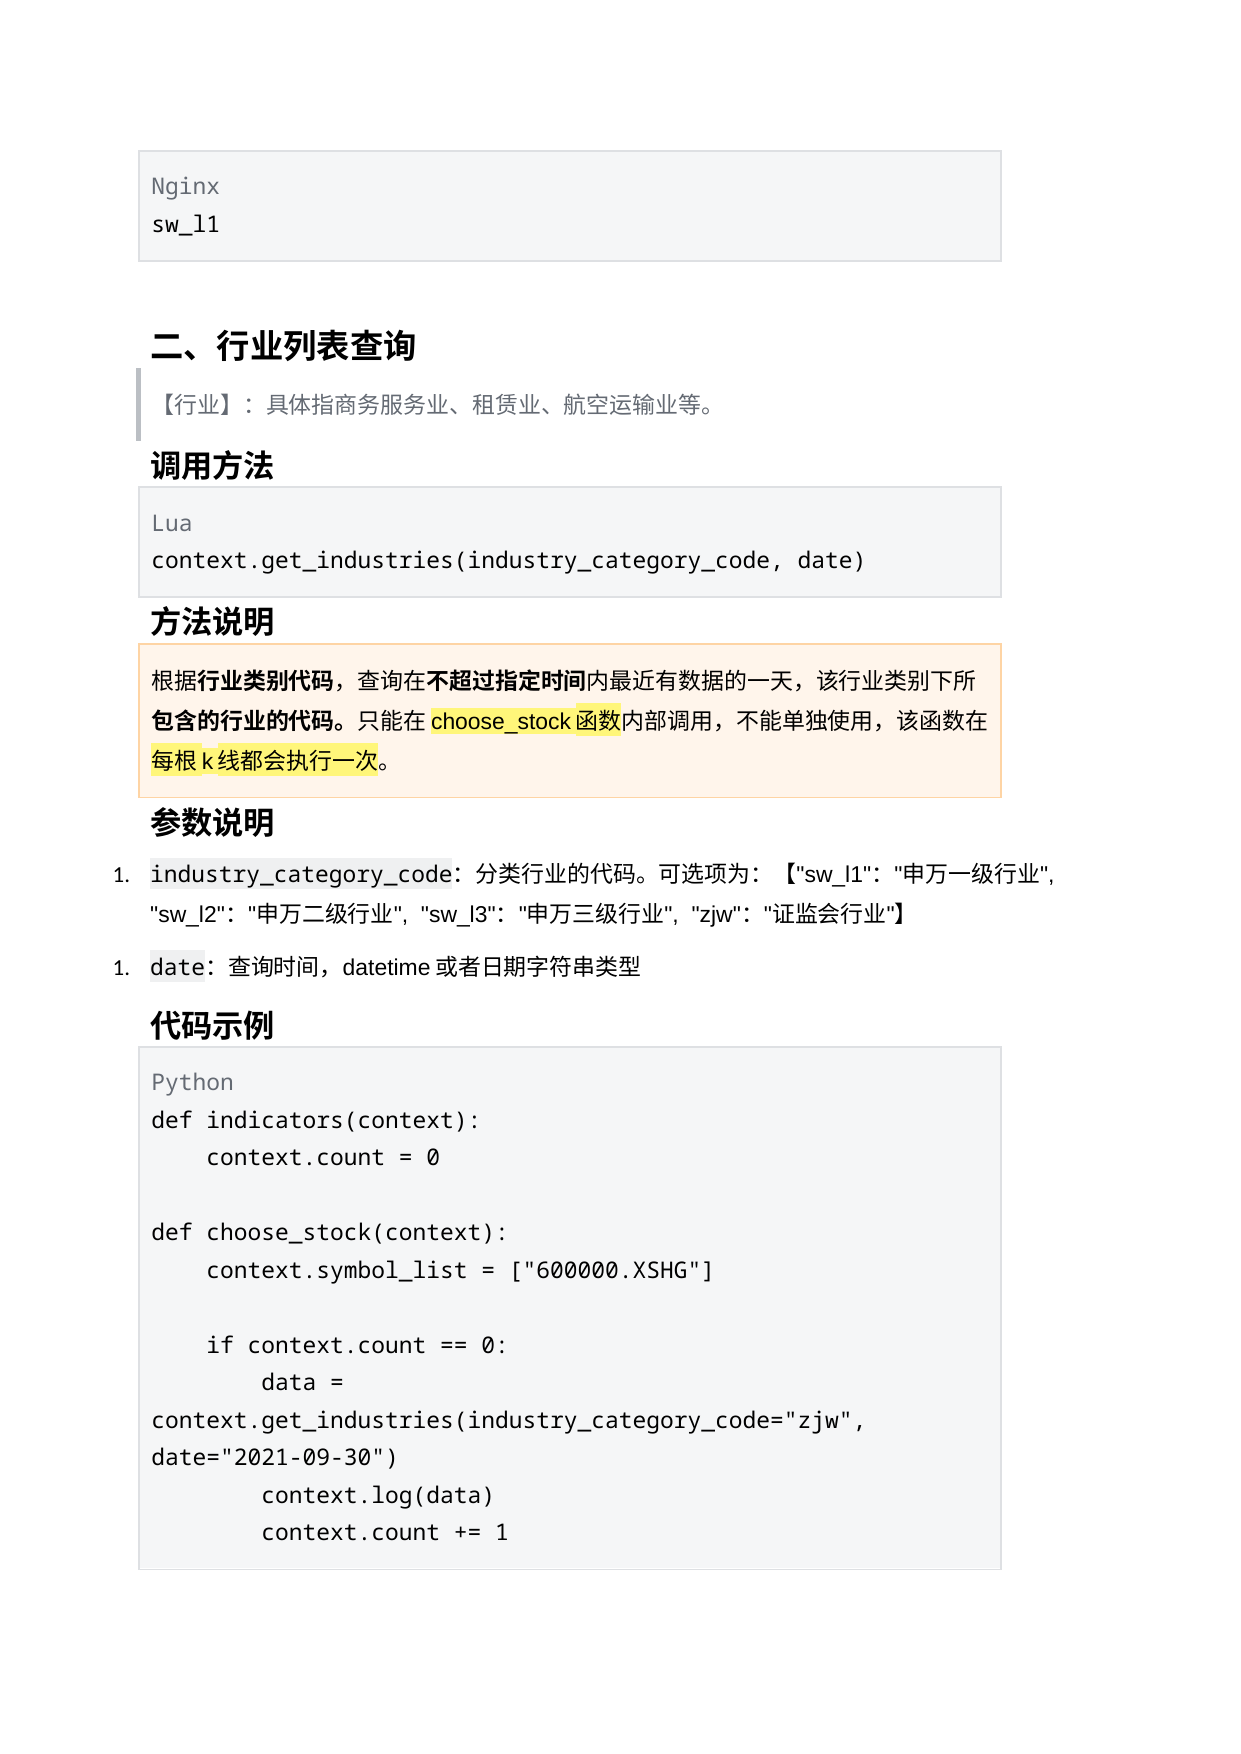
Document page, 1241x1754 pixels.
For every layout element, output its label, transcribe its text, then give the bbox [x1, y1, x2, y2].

table_header 根据行业类别代码，查询在不超过指定时间内最近有数据的一天，该行业类别下所包含的行业的代码。只能在choose_stock函数内部调用，不能单独使用，该函数在每根k线都会执行一次。 [140, 645, 1000, 797]
table_header 【行业】：具体指商务服务业、租赁业、航空运输业等。 [141, 368, 1001, 441]
table_header Python def indicators(context): context.count = 0 def choose_stock(context): context.symbol_list = ["600000.XSHG"] if context.count == 0: data = context.get_industries(industry_category_code="zjw", date="2021-09-30") context.log(data) context.count += 1 [140, 1048, 1000, 1568]
table_header Lua context.get_industries(industry_category_code, date) [140, 488, 1000, 596]
list date：查询时间，datetime或者日期字符串类型 [112, 948, 1090, 982]
table_header Nginx sw_l1 [140, 152, 1000, 260]
list industry_category_code：分类行业的代码。可选项为：【"sw_l1"："申万一级行业", "sw_l2"："申万二级行业", "sw_l3"："申万三级行业", "zjw"："证监会行业"】 [112, 856, 1090, 929]
